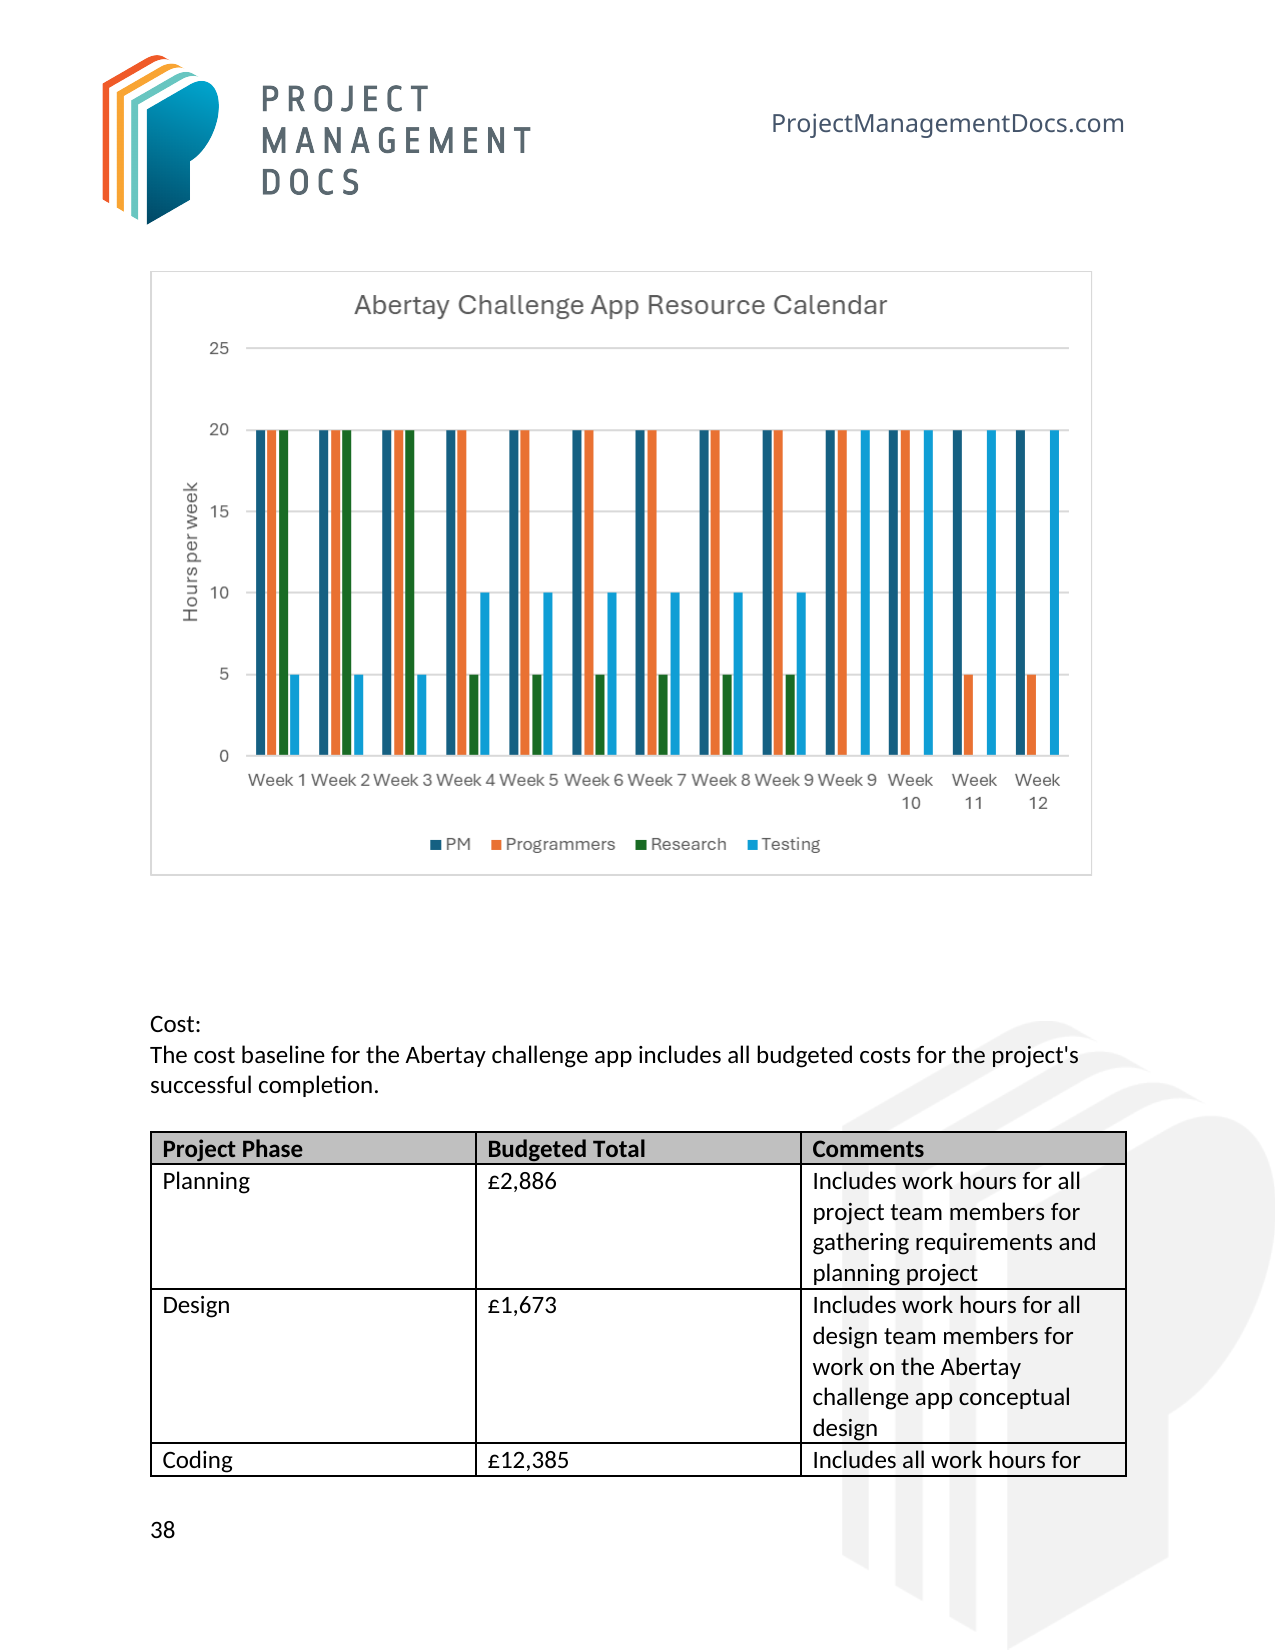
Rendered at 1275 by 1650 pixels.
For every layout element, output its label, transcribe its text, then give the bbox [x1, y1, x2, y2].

table_cell £12,385 [477, 1444, 800, 1475]
picture [842, 1021, 1275, 1650]
picture [102, 55, 531, 225]
table_header Project Phase [152, 1133, 475, 1163]
table_header Comments [802, 1133, 1125, 1163]
table_cell Design [152, 1290, 475, 1442]
text The cost baseline for the Abertay challenge app includes all budgeted costs for the project's successful completion. [150, 1039, 1125, 1100]
text Cost: [150, 1009, 1125, 1039]
table_cell Includes work hours for all project team members for gathering requirements and planning project [802, 1165, 1125, 1287]
table_cell £2,886 [477, 1165, 800, 1287]
table_cell Includes all work hours for coding of Abertay challenge app [802, 1444, 1125, 1475]
table_cell £1,673 [477, 1290, 800, 1442]
table_cell Includes work hours for all design team members for work on the Abertay challenge app conceptual design [802, 1290, 1125, 1442]
picture [150, 271, 1093, 876]
table_cell Coding [152, 1444, 475, 1475]
table_header Budgeted Total [477, 1133, 800, 1163]
table_cell Planning [152, 1165, 475, 1287]
